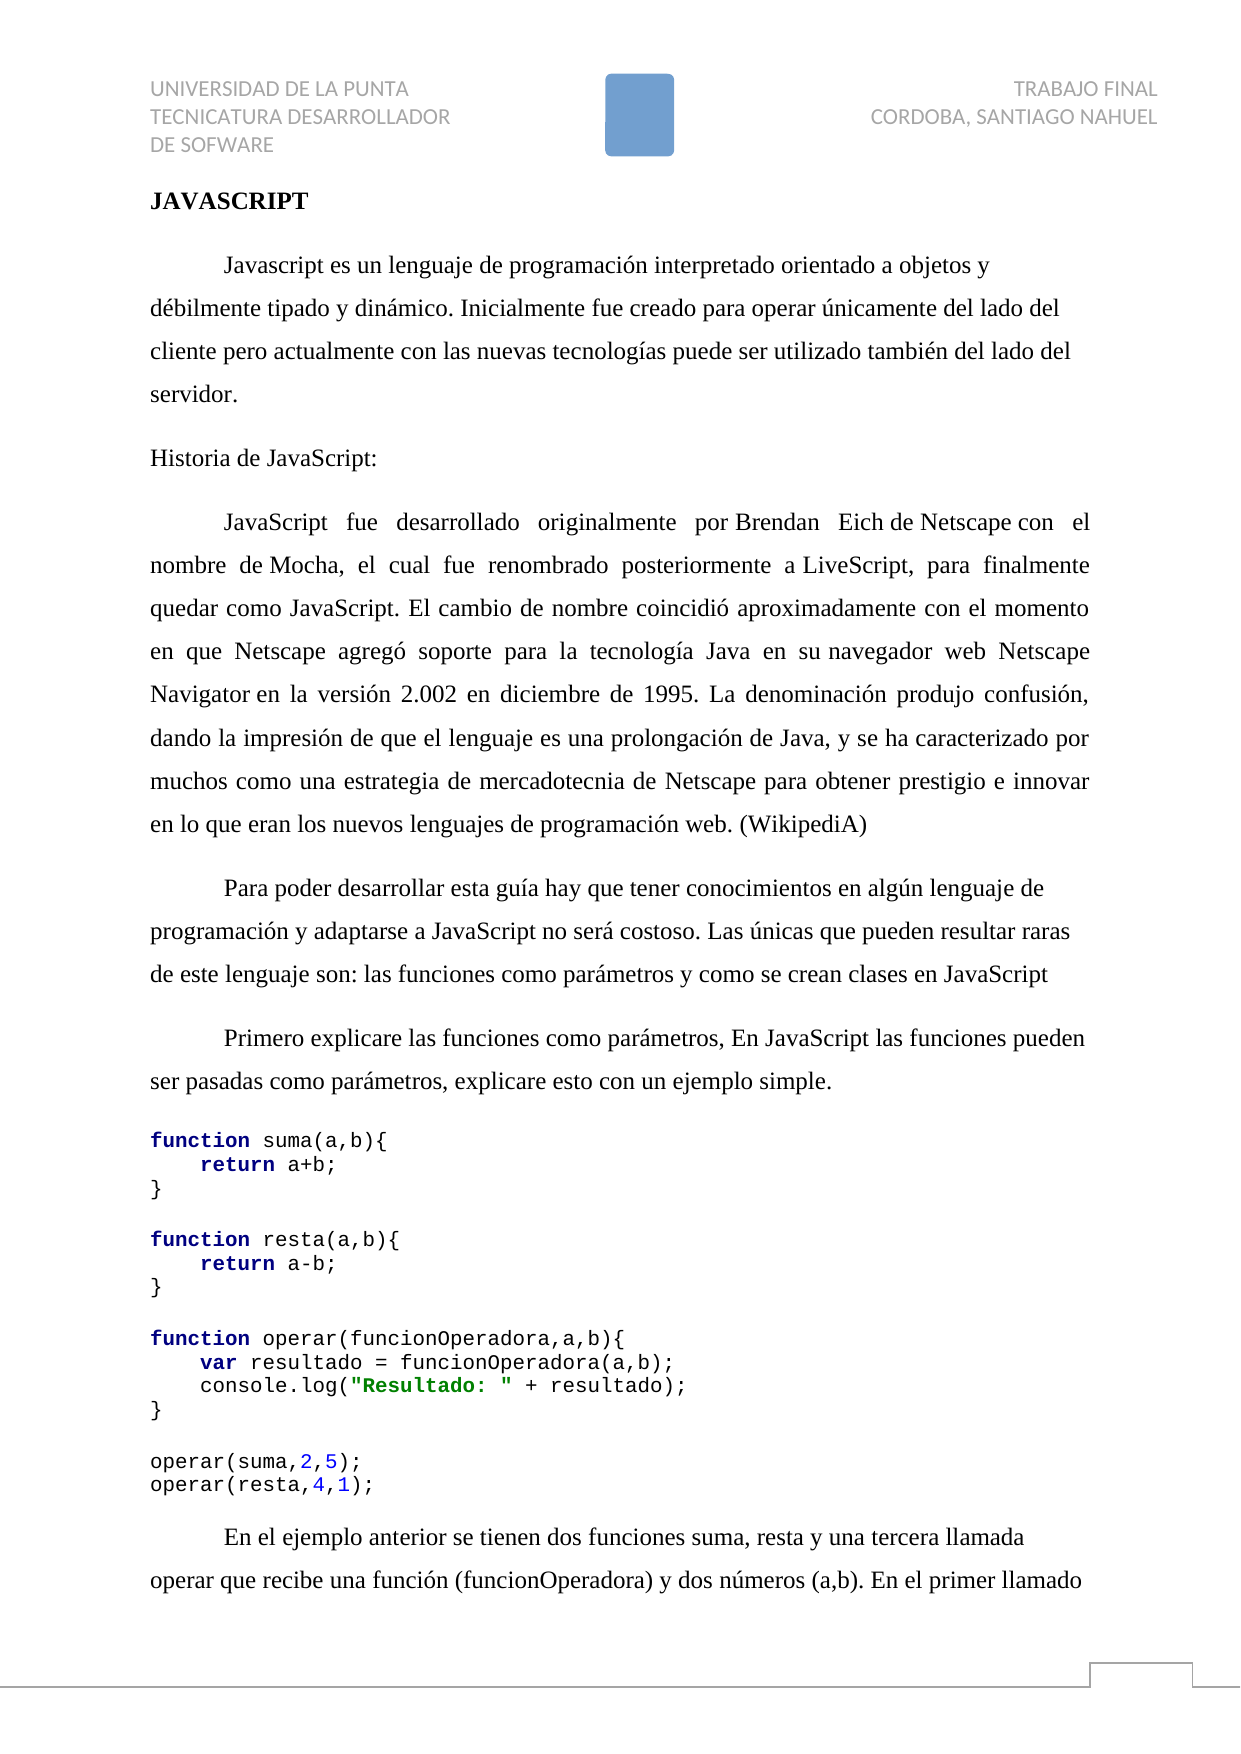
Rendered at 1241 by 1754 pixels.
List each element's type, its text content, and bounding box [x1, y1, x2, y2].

text function suma(a,b){ [150, 1130, 1090, 1154]
text JavaScript fue desarrollado originalmente por Brendan Eich de Netscape con el nombre de Mocha, el cual fue renombrado posteriormente a LiveScript, para finalmente quedar como JavaScript. El cambio de nombre coincidió aproximadamente con el momento en que Netscape agregó soporte para la tecnología Java en su navegador web Netscape Navigator en la versión 2.002 en diciembre de 1995. La denominación produjo confusión, dando la impresión de que el lenguaje es una prolongación de Java, y se ha caracterizado por muchos como una estrategia de mercadotecnia de Netscape para obtener prestigio e innovar en lo que eran los nuevos lenguajes de programación web. [150, 507, 1090, 838]
text } [150, 1177, 1090, 1201]
text Para poder desarrollar esta guía hay que tener conocimientos en algún lenguaje de programación y adaptarse a JavaScript no será costoso. Las únicas que pueden resultar raras de este lenguaje son: las funciones como parámetros y como se crean clases en JavaScript [150, 873, 1090, 988]
text console.log("Resultado: " + resultado); [150, 1375, 1090, 1399]
text function resta(a,b){ [150, 1229, 1090, 1253]
text function operar(funcionOperadora,a,b){ [150, 1328, 1090, 1352]
text Javascript es un lenguaje de programación interpretado orientado a objetos y débilmente tipado y dinámico. Inicialmente fue creado para operar únicamente del lado del cliente pero actualmente con las nuevas tecnologías puede ser utilizado también del lado del servidor. [150, 250, 1090, 408]
text operar(resta,4,1); [150, 1474, 1090, 1498]
text } [150, 1399, 1090, 1423]
text return a+b; [150, 1154, 1090, 1177]
text return a-b; [150, 1253, 1090, 1276]
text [150, 1522, 1090, 1593]
text JAVASCRIPT [150, 186, 1090, 214]
text Primero explicare las funciones como parámetros, En JavaScript las funciones pueden ser pasadas como parámetros, explicare esto con un ejemplo simple. [150, 1023, 1090, 1095]
text var resultado = funcionOperadora(a,b); [150, 1352, 1090, 1375]
text Historia de JavaScript: [150, 443, 1090, 472]
text } [150, 1276, 1090, 1300]
text operar(suma,2,5); [150, 1451, 1090, 1474]
